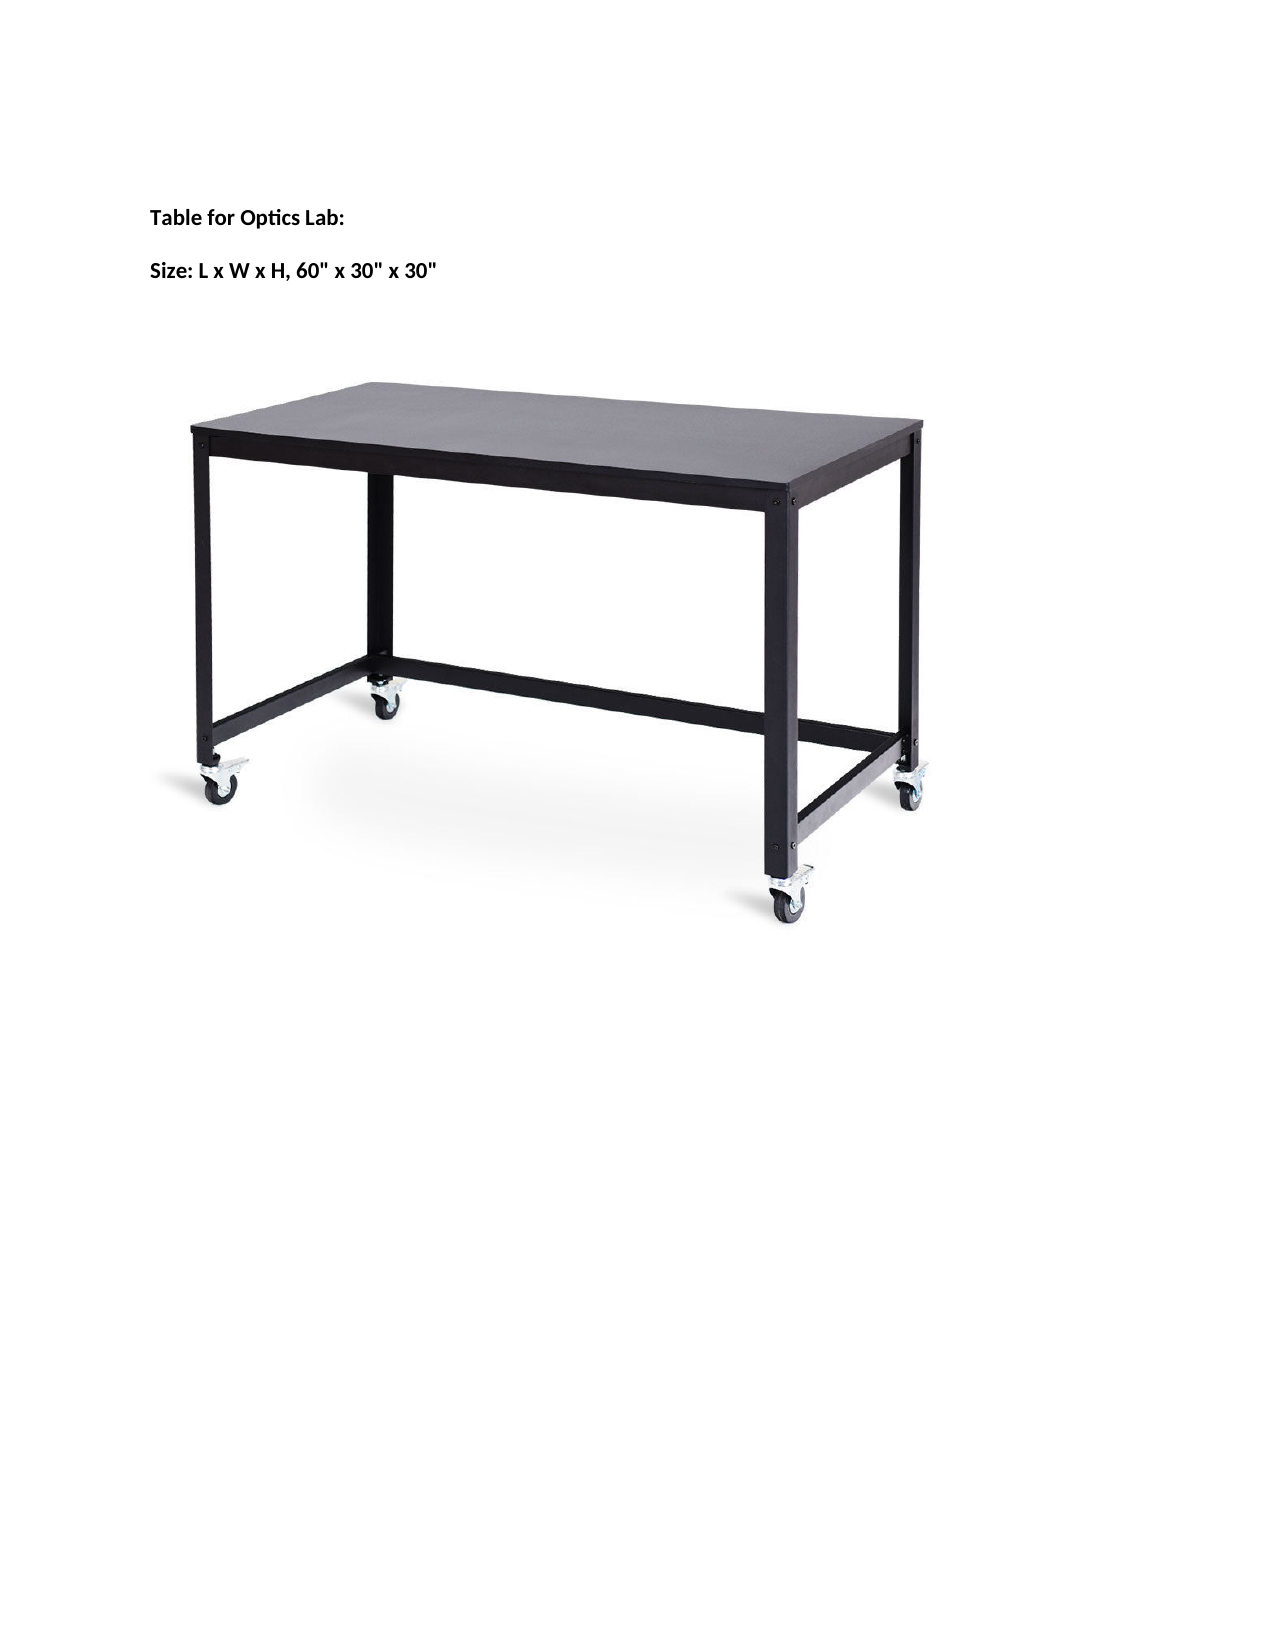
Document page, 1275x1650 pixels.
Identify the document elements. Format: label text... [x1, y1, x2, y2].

text Size: L x W x H, 60" x 30" x 30" [150, 256, 1125, 284]
text Table for Optics Lab: [150, 203, 1125, 231]
picture [150, 309, 965, 953]
